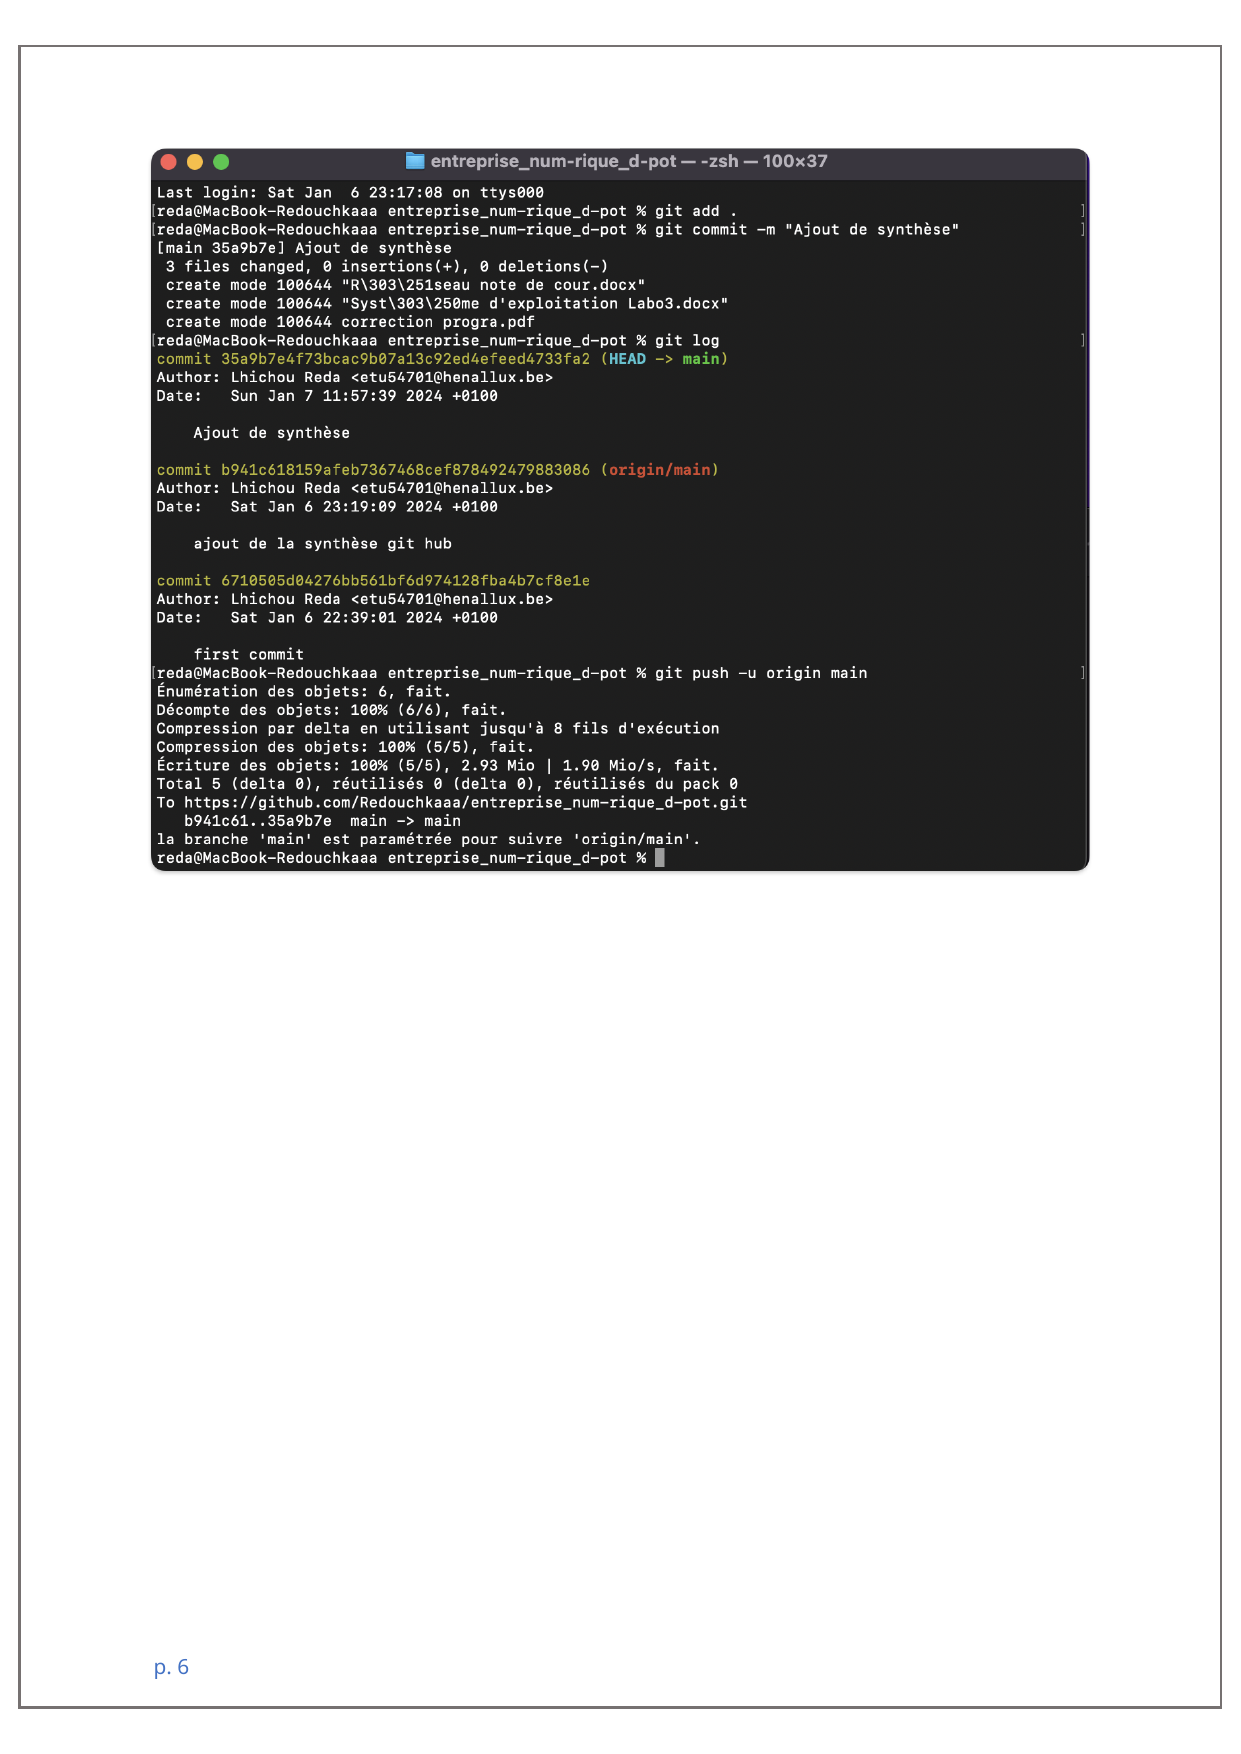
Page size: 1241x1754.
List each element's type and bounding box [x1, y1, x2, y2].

picture [147, 147, 1093, 877]
